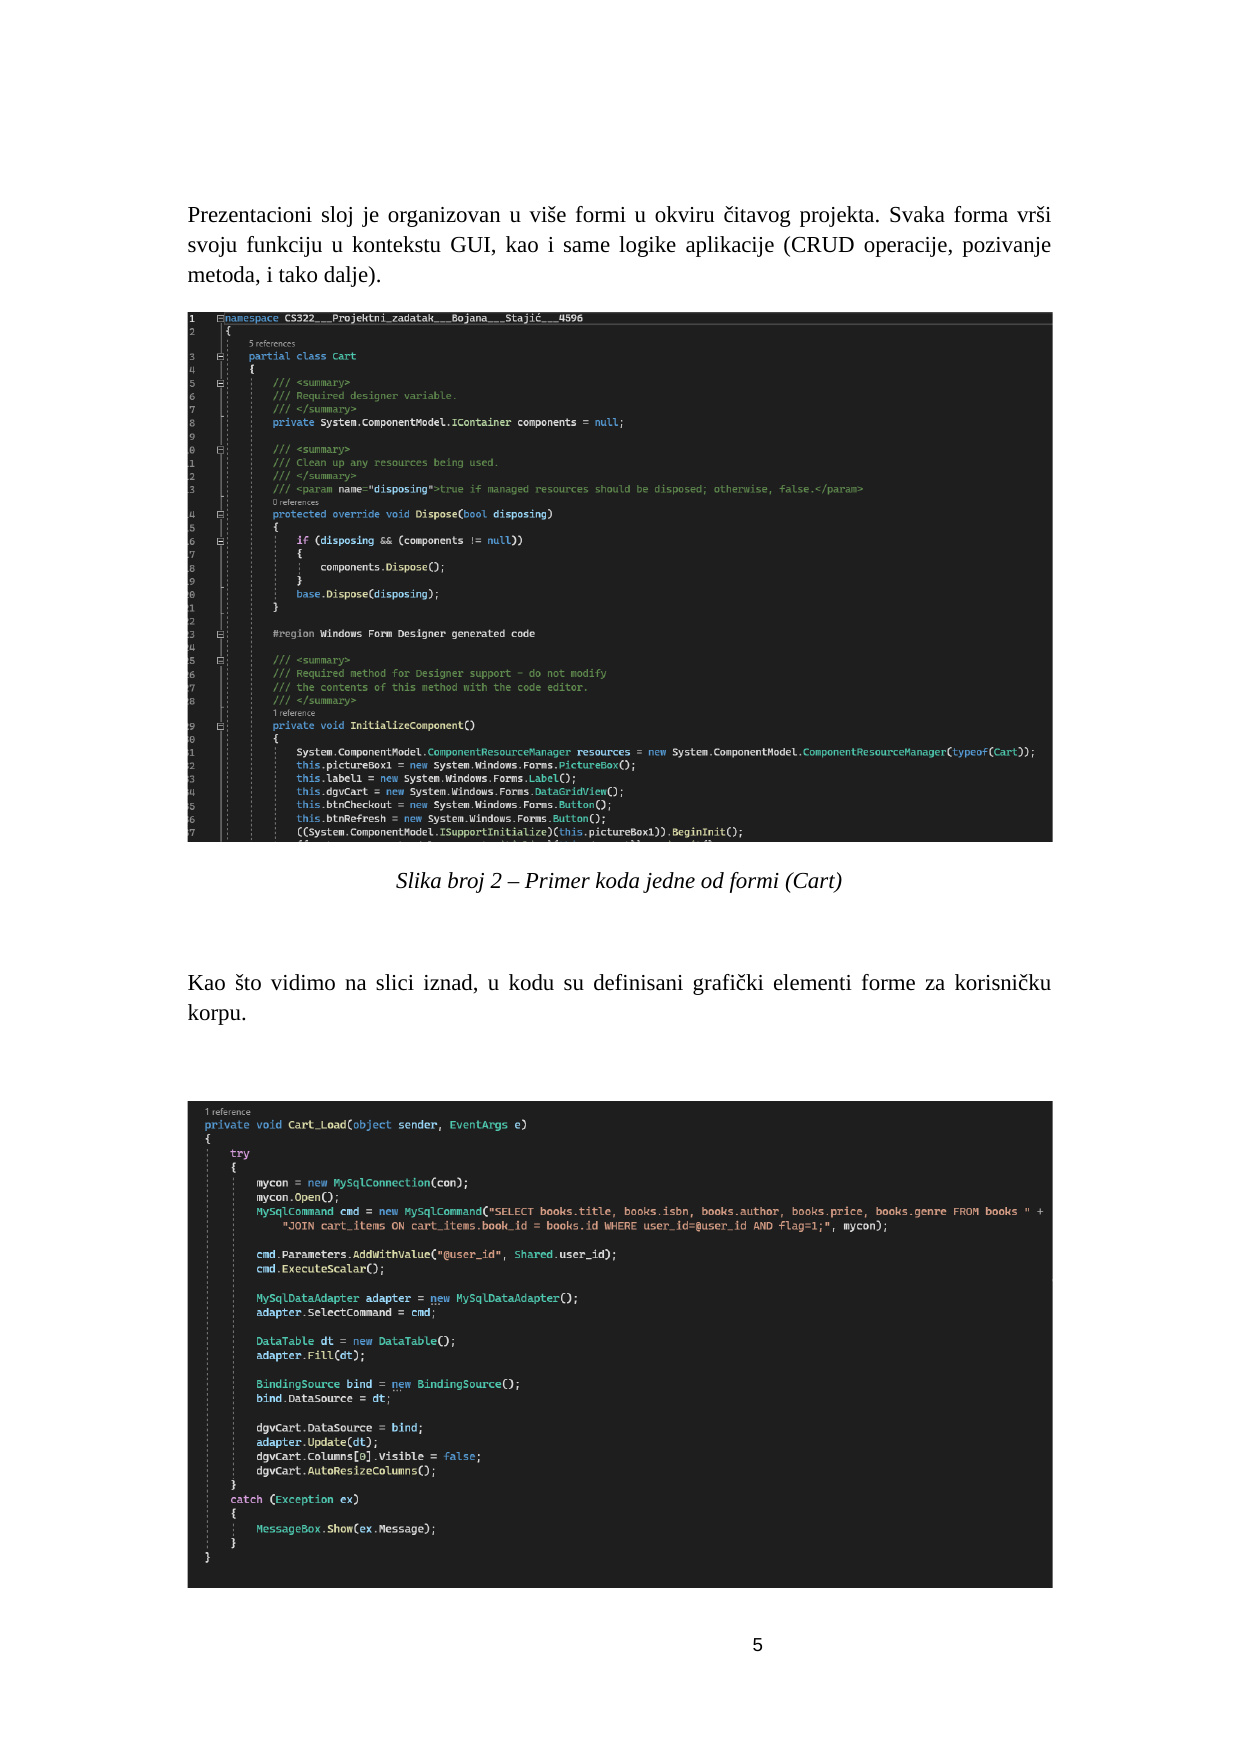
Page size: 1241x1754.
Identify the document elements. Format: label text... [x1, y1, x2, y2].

text Kao što vidimo na slici iznad, u kodu su definisani grafički elementi forme za korisničku korpu. [187, 969, 1053, 1025]
text Slika broj 2 – Primer koda jedne od formi (Cart) [187, 867, 1053, 893]
picture [187, 312, 1053, 842]
text Prezentacioni sloj je organizovan u više formi u okviru čitavog projekta. Svaka forma vrši svoju funkciju u kontekstu GUI, kao i same logike aplikacije (CRUD operacije, pozivanje metoda, i tako dalje). [187, 201, 1053, 288]
picture [187, 1101, 1053, 1588]
